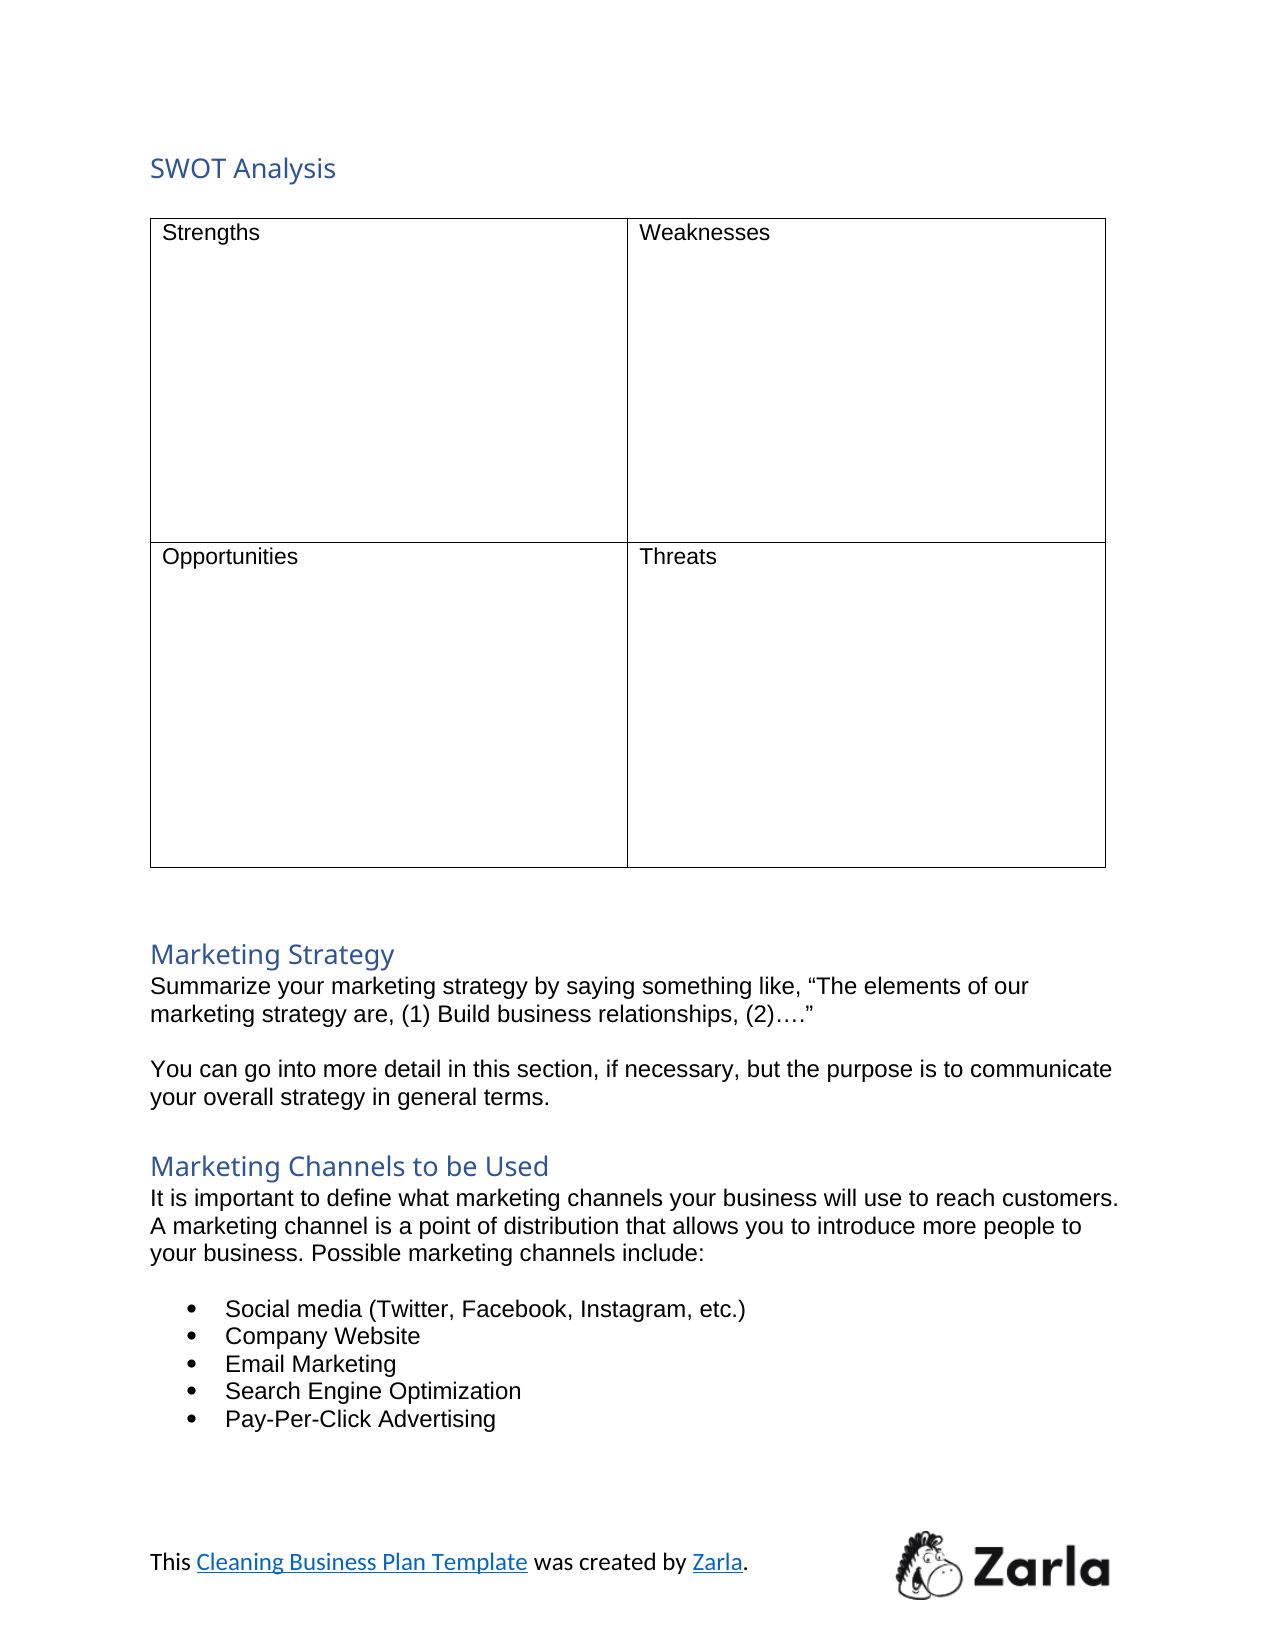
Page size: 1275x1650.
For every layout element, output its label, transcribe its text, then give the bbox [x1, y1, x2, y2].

text SWOT Analysis [150, 150, 1125, 187]
text Marketing Channels to be Used [150, 1110, 1125, 1184]
picture [887, 1531, 1118, 1600]
list Email Marketing [187, 1350, 1125, 1377]
list Social media (Twitter, Facebook, Instagram, etc.) [187, 1294, 1125, 1322]
list Pay-Per-Click Advertising [187, 1405, 1125, 1463]
table_cell Opportunities [151, 543, 627, 867]
text You can go into more detail in this section, if necessary, but the purpose is to communicate your overall strategy in general terms. [150, 1055, 1125, 1110]
table_header Weaknesses [628, 219, 1105, 542]
text Summarize your marketing strategy by saying something like, “The elements of our marketing strategy are, (1) Build business relationships, (2)….” [150, 972, 1125, 1027]
list Search Engine Optimization [187, 1377, 1125, 1405]
text It is important to define what marketing channels your business will use to reach customers. A marketing channel is a point of distribution that allows you to introduce more people to your business. Possible marketing channels include: [150, 1184, 1125, 1267]
text Marketing Strategy [150, 898, 1125, 972]
table_header Strengths [151, 219, 627, 542]
table_cell Threats [628, 543, 1105, 867]
list Company Website [187, 1322, 1125, 1350]
